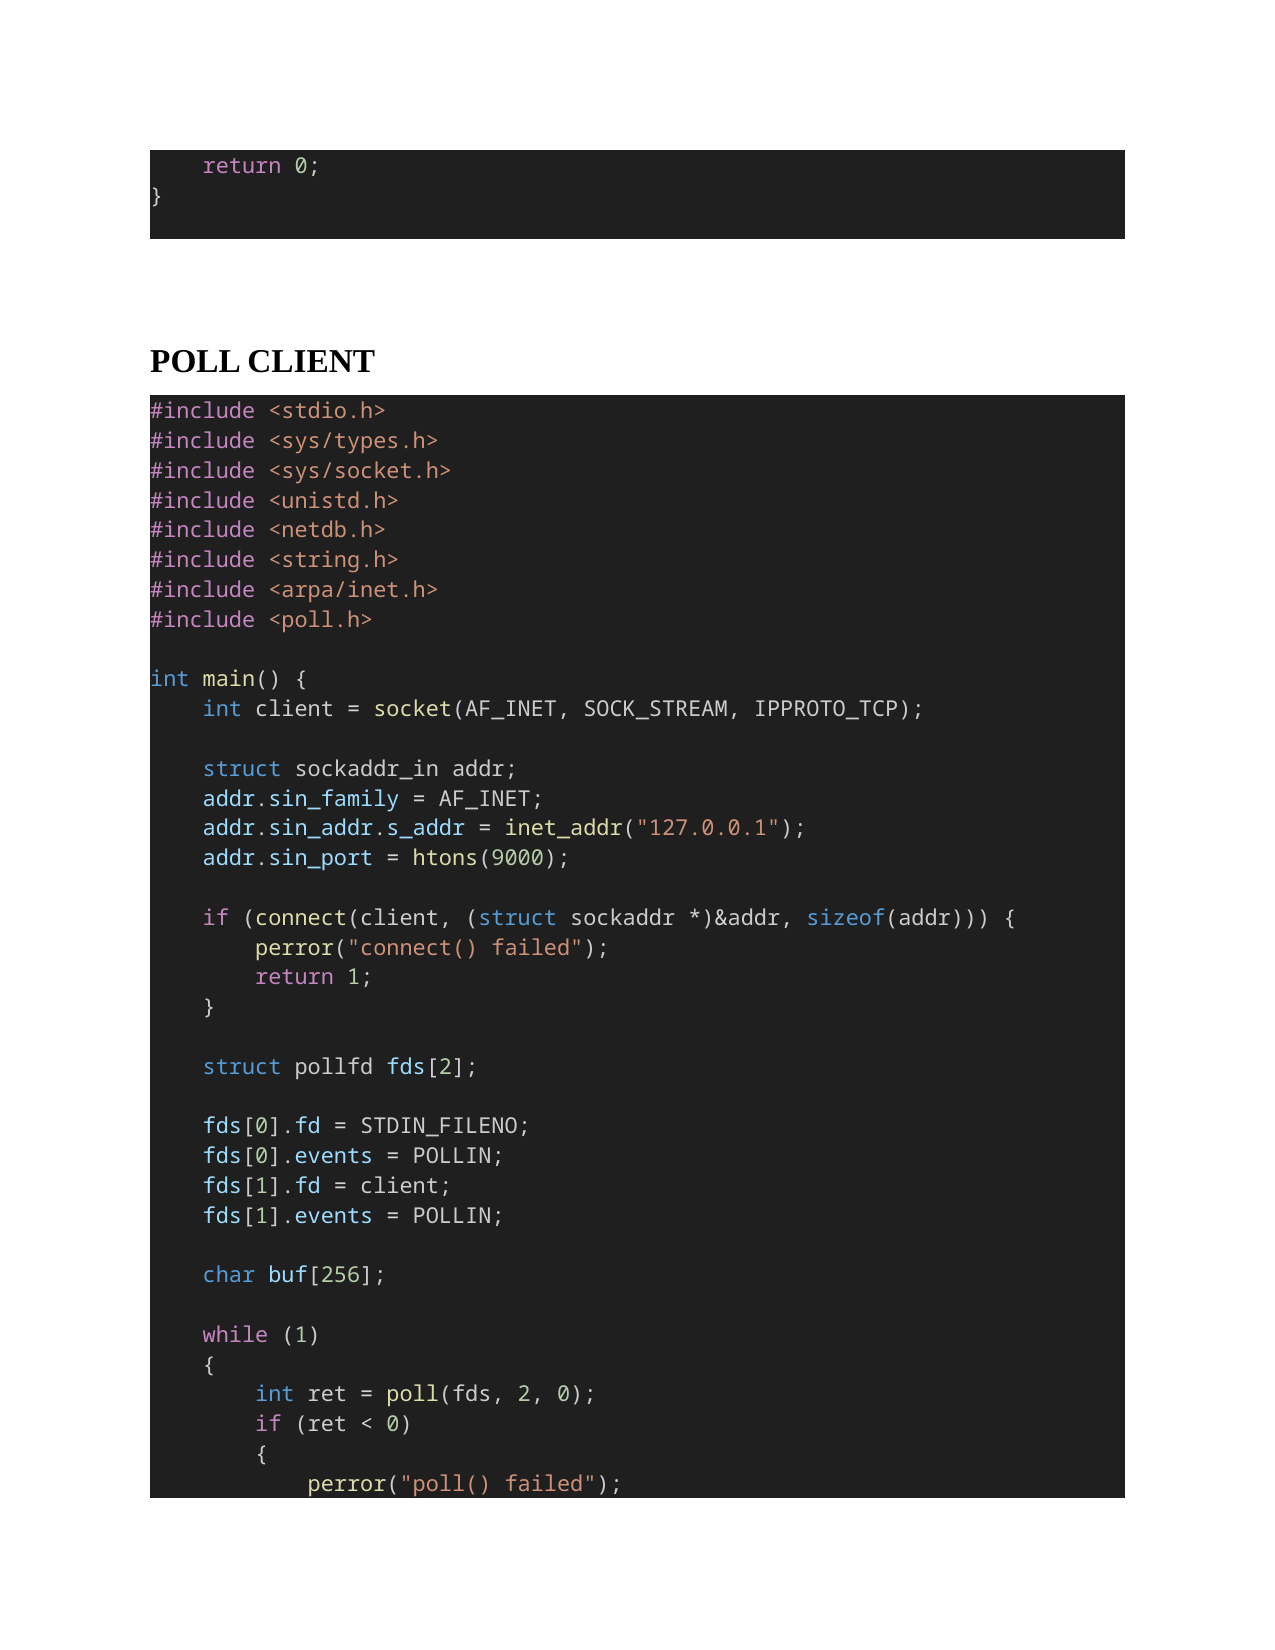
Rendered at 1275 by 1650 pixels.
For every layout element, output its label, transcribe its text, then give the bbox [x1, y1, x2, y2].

text while (1) [150, 1319, 1125, 1349]
text #include <arpa/inet.h> [150, 574, 1125, 604]
text struct pollfd fds[2]; [150, 1051, 1125, 1081]
text #include <sys/types.h> [150, 425, 1125, 455]
text } [150, 991, 1125, 1021]
text perror("poll() failed"); [150, 1468, 1125, 1498]
text #include <sys/socket.h> [150, 455, 1125, 485]
text { [150, 1349, 1125, 1378]
text #include <stdio.h> [150, 395, 1125, 425]
text { [150, 1438, 1125, 1468]
text #include <string.h> [150, 544, 1125, 574]
text struct sockaddr_in addr; [150, 753, 1125, 783]
text fds[1].events = POLLIN; [150, 1200, 1125, 1229]
text return 1; [150, 961, 1125, 991]
text } [150, 180, 1125, 209]
text #include <unistd.h> [150, 485, 1125, 514]
text int ret = poll(fds, 2, 0); [150, 1378, 1125, 1408]
subtitle POLL CLIENT [150, 341, 1125, 380]
text fds[0].events = POLLIN; [150, 1140, 1125, 1170]
text #include <poll.h> [150, 604, 1125, 634]
text perror("connect() failed"); [150, 932, 1125, 961]
text fds[0].fd = STDIN_FILENO; [150, 1110, 1125, 1140]
text #include <netdb.h> [150, 514, 1125, 544]
text int client = socket(AF_INET, SOCK_STREAM, IPPROTO_TCP); [150, 693, 1125, 723]
text addr.sin_port = htons(9000); [150, 842, 1125, 872]
text int main() { [150, 663, 1125, 693]
text fds[1].fd = client; [150, 1170, 1125, 1200]
text return 0; [150, 150, 1125, 180]
text addr.sin_addr.s_addr = inet_addr("127.0.0.1"); [150, 812, 1125, 842]
text if (ret < 0) [150, 1408, 1125, 1438]
text addr.sin_family = AF_INET; [150, 783, 1125, 812]
text if (connect(client, (struct sockaddr *)&addr, sizeof(addr))) { [150, 902, 1125, 932]
text char buf[256]; [150, 1259, 1125, 1289]
